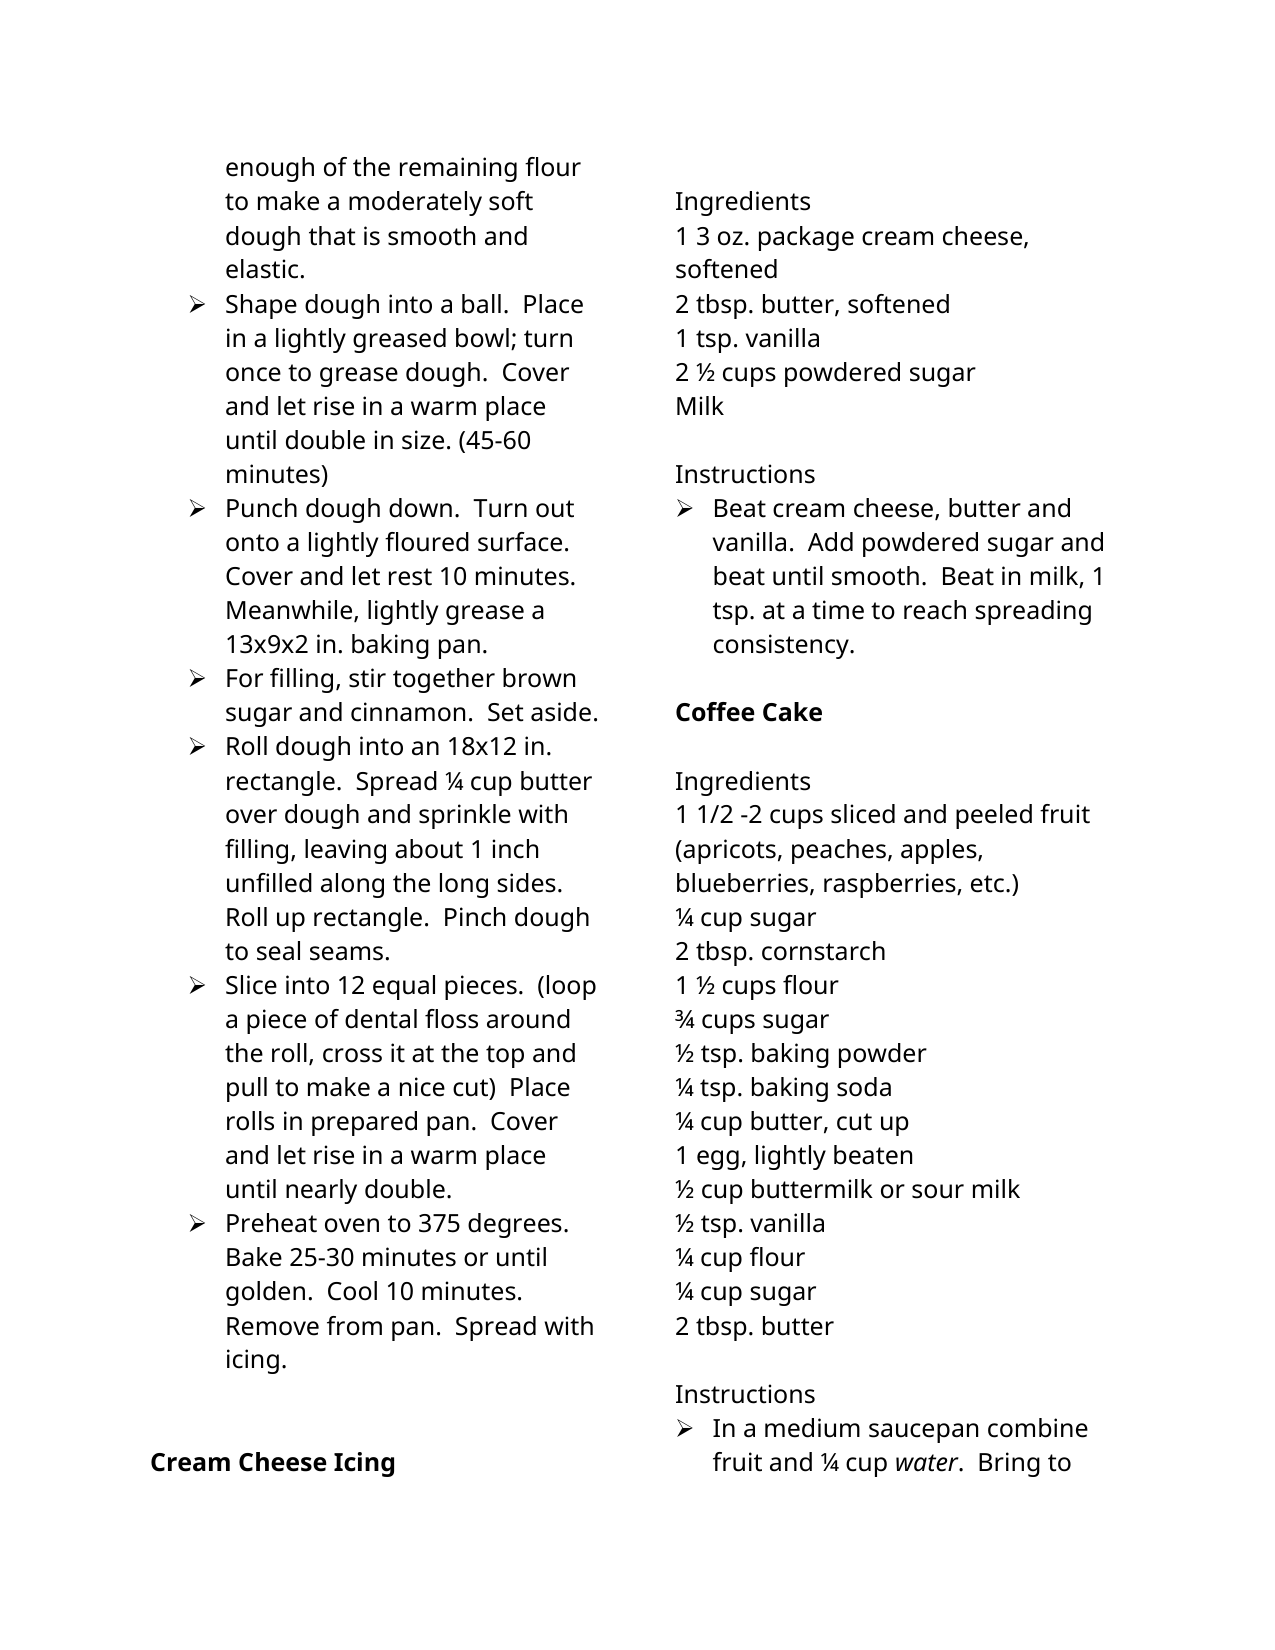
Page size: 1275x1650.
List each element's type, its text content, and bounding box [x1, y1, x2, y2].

text Instructions [675, 457, 1125, 491]
text Milk [675, 388, 1125, 422]
text ¼ tsp. baking soda [675, 1070, 1125, 1104]
text Ingredients [675, 184, 1125, 218]
list For filling, stir together brown sugar and cinnamon. Set aside. [187, 661, 600, 729]
text ½ cup buttermilk or sour milk [675, 1172, 1125, 1206]
list Slice into 12 equal pieces. (loop a piece of dental floss around the roll, cross it at the top and pull to make a nice cut) Place rolls in prepared pan. Cover and let rise in a warm place until nearly double. [187, 967, 600, 1206]
text 1 egg, lightly beaten [675, 1138, 1125, 1172]
text ¼ cup sugar [675, 899, 1125, 933]
text Instructions [675, 1376, 1125, 1410]
text ¼ cup flour [675, 1240, 1125, 1274]
text ½ tsp. baking powder [675, 1036, 1125, 1070]
text ¼ cup butter, cut up [675, 1104, 1125, 1138]
list Shape dough into a ball. Place in a lightly greased bowl; turn once to grease dough. Cover and let rise in a warm place until double in size. (45-60 minutes) [187, 286, 600, 491]
text ½ tsp. vanilla [675, 1206, 1125, 1240]
text 1 tsp. vanilla [675, 320, 1125, 354]
list Preheat oven to 375 degrees. Bake 25-30 minutes or until golden. Cool 10 minutes. Remove from pan. Spread with icing. [187, 1206, 600, 1376]
text Cream Cheese Icing [150, 1444, 600, 1478]
text 1 3 oz. package cream cheese, softened [675, 218, 1125, 286]
list Beat cream cheese, butter and vanilla. Add powdered sugar and beat until smooth. Beat in milk, 1 tsp. at a time to reach spreading consistency. [675, 491, 1125, 661]
text 2 ½ cups powdered sugar [675, 354, 1125, 388]
list Punch dough down. Turn out onto a lightly floured surface. Cover and let rest 10 minutes. Meanwhile, lightly grease a 13x9x2 in. baking pan. [187, 491, 600, 661]
list Roll dough into an 18x12 in. rectangle. Spread ¼ cup butter over dough and sprinkle with filling, leaving about 1 inch unfilled along the long sides. Roll up rectangle. Pinch dough to seal seams. [187, 729, 600, 967]
text 2 tbsp. butter [675, 1308, 1125, 1342]
text Ingredients [675, 763, 1125, 797]
text ¼ cup sugar [675, 1274, 1125, 1308]
list Turn dough out onto a lightly floured surface. Knead in enough of the remaining flour to make a moderately soft dough that is smooth and elastic. [187, 150, 600, 286]
text 2 tbsp. butter, softened [675, 286, 1125, 320]
text 2 tbsp. cornstarch [675, 933, 1125, 967]
text Coffee Cake [675, 695, 1125, 729]
text ¾ cups sugar [675, 1002, 1125, 1036]
text 1 ½ cups flour [675, 967, 1125, 1002]
text 1 1/2 -2 cups sliced and peeled fruit (apricots, peaches, apples, blueberries, raspberries, etc.) [675, 797, 1125, 899]
